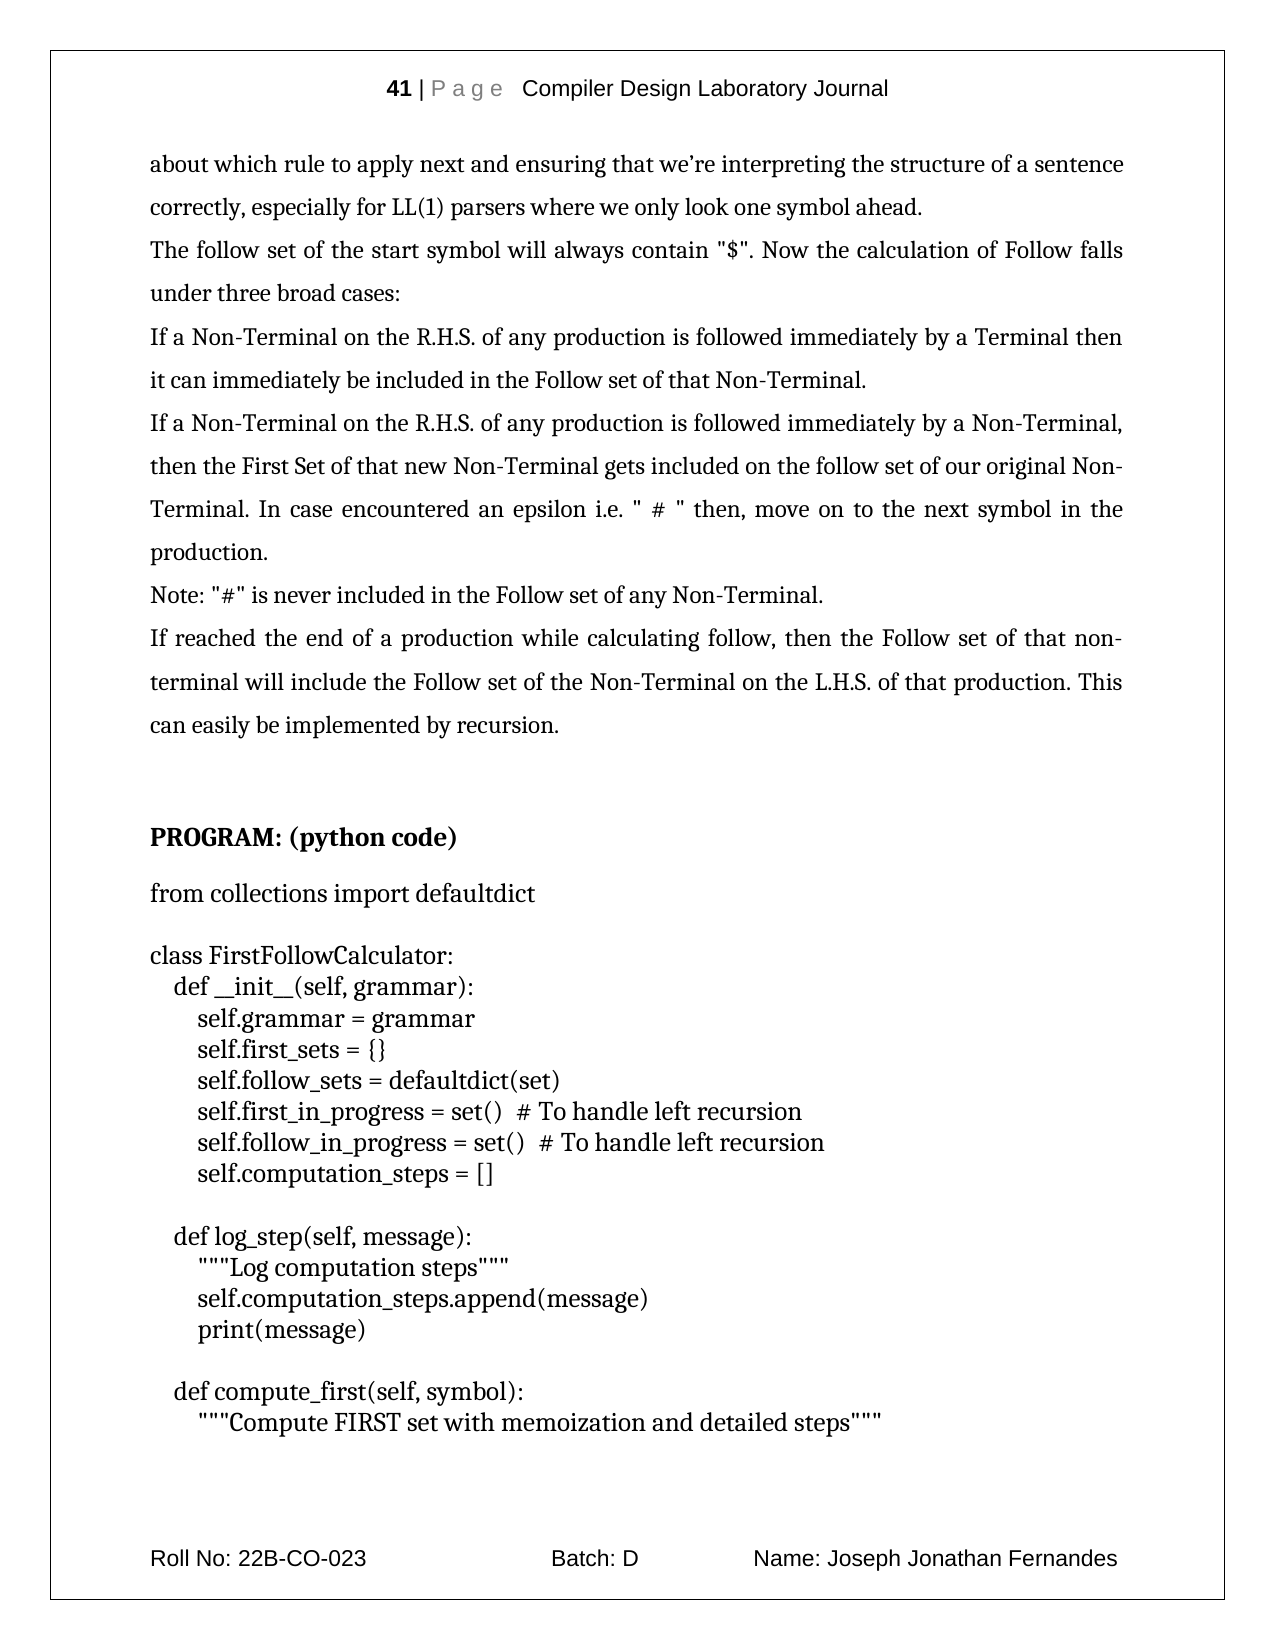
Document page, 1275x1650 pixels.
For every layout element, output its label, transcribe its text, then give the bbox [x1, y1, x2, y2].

text from collections import defaultdict [150, 878, 1125, 909]
text def log_step(self, message): [150, 1221, 1125, 1252]
text self.follow_in_progress = set() # To handle left recursion [150, 1127, 1125, 1158]
text self.follow_sets = defaultdict(set) [150, 1065, 1125, 1096]
text PROGRAM: (python code) [150, 822, 1125, 853]
text """Compute FIRST set with memoization and detailed steps""" [150, 1407, 1125, 1439]
text self.computation_steps.append(message) [150, 1283, 1125, 1314]
text def compute_first(self, symbol): [150, 1376, 1125, 1407]
text self.first_in_progress = set() # To handle left recursion [150, 1096, 1125, 1127]
text self.first_sets = {} [150, 1034, 1125, 1065]
text Note: "#" is never included in the Follow set of any Non-Terminal. [150, 581, 1125, 610]
text The follow set of the start symbol will always contain "$". Now the calculation of Follow falls under three broad cases: [150, 236, 1125, 308]
text If a Non-Terminal on the R.H.S. of any production is followed immediately by a Terminal then it can immediately be included in the Follow set of that Non-Terminal. [150, 322, 1125, 394]
text print(message) [150, 1314, 1125, 1345]
text If reached the end of a production while calculating follow, then the Follow set of that non-terminal will include the Follow set of the Non-Terminal on the L.H.S. of that production. This can easily be implemented by recursion. [150, 624, 1125, 739]
text class FirstFollowCalculator: [150, 940, 1125, 971]
text def __init__(self, grammar): [150, 971, 1125, 1003]
text """Log computation steps""" [150, 1252, 1125, 1283]
text self.grammar = grammar [150, 1003, 1125, 1034]
text If a Non-Terminal on the R.H.S. of any production is followed immediately by a Non-Terminal, then the First Set of that new Non-Terminal gets included on the follow set of our original Non-Terminal. In case encountered an epsilon i.e. " # " then, move on to the next symbol in the production. [150, 409, 1125, 567]
text self.computation_steps = [] [150, 1158, 1125, 1189]
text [150, 150, 1125, 222]
